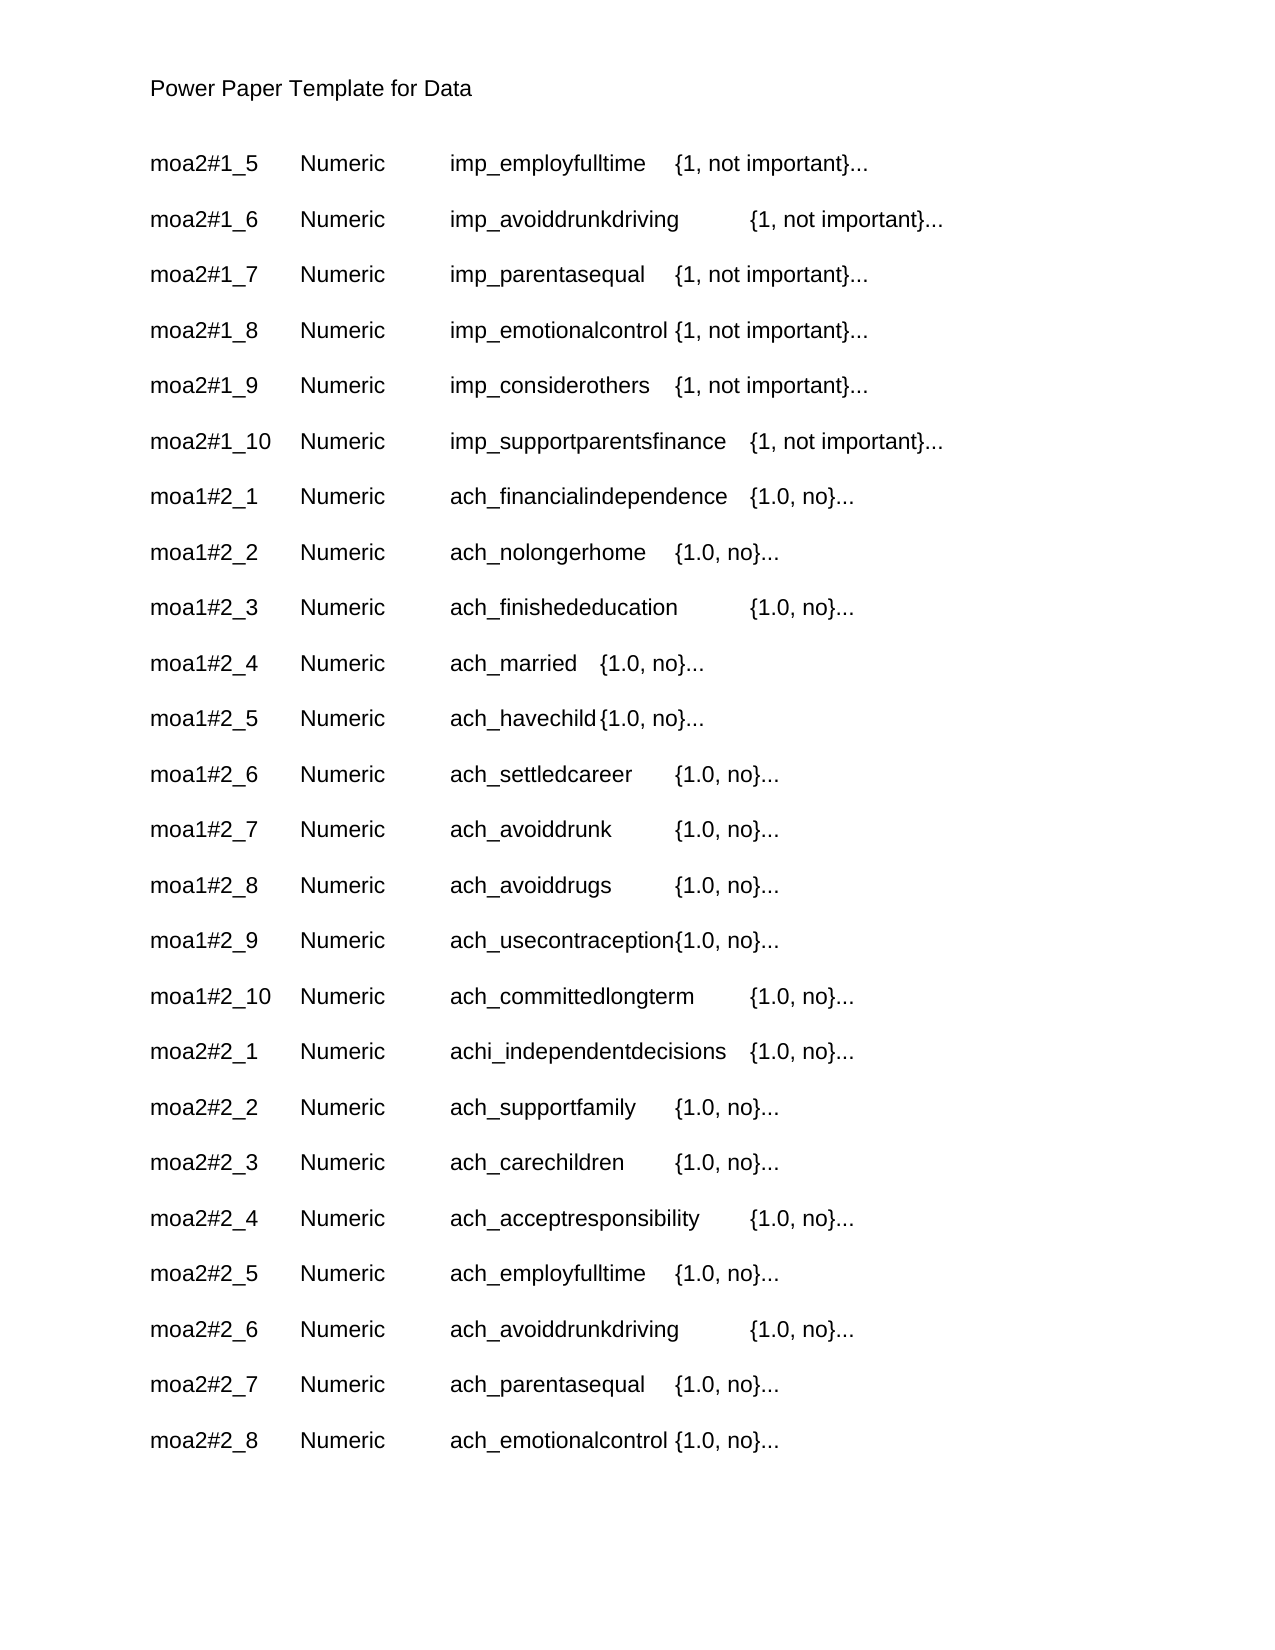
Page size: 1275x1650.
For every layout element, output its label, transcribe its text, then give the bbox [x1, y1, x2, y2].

text moa2#2_1 Numeric achi_independentdecisions {1.0, no}... [150, 1038, 1125, 1065]
text moa2#2_5 Numeric ach_employfulltime {1.0, no}... [150, 1260, 1125, 1287]
text moa1#2_6 Numeric ach_settledcareer {1.0, no}... [150, 761, 1125, 787]
text moa2#1_9 Numeric imp_considerothers {1, not important}... [150, 372, 1125, 398]
text moa2#2_6 Numeric ach_avoiddrunkdriving {1.0, no}... [150, 1316, 1125, 1342]
text moa1#2_9 Numeric ach_usecontraception {1.0, no}... [150, 927, 1125, 954]
text moa1#2_2 Numeric ach_nolongerhome {1.0, no}... [150, 539, 1125, 565]
text moa2#2_7 Numeric ach_parentasequal {1.0, no}... [150, 1371, 1125, 1398]
text moa1#2_3 Numeric ach_finishededucation {1.0, no}... [150, 594, 1125, 621]
text moa1#2_8 Numeric ach_avoiddrugs {1.0, no}... [150, 872, 1125, 898]
text moa2#2_2 Numeric ach_supportfamily {1.0, no}... [150, 1094, 1125, 1120]
text moa1#2_7 Numeric ach_avoiddrunk {1.0, no}... [150, 816, 1125, 843]
text moa2#2_4 Numeric ach_acceptresponsibility {1.0, no}... [150, 1205, 1125, 1231]
text moa2#1_7 Numeric imp_parentasequal {1, not important}... [150, 261, 1125, 287]
text moa1#2_10 Numeric ach_committedlongterm {1.0, no}... [150, 983, 1125, 1009]
text moa2#2_3 Numeric ach_carechildren {1.0, no}... [150, 1149, 1125, 1176]
text moa2#1_5 Numeric imp_employfulltime {1, not important}... [150, 150, 1125, 176]
text moa2#1_8 Numeric imp_emotionalcontrol {1, not important}... [150, 317, 1125, 343]
text moa1#2_5 Numeric ach_havechild {1.0, no}... [150, 705, 1125, 732]
text moa1#2_1 Numeric ach_financialindependence {1.0, no}... [150, 483, 1125, 509]
text moa2#2_8 Numeric ach_emotionalcontrol {1.0, no}... [150, 1427, 1125, 1453]
text moa2#1_6 Numeric imp_avoiddrunkdriving {1, not important}... [150, 206, 1125, 232]
text moa1#2_4 Numeric ach_married {1.0, no}... [150, 650, 1125, 676]
text moa2#1_10 Numeric imp_supportparentsfinance {1, not important}... [150, 428, 1125, 454]
